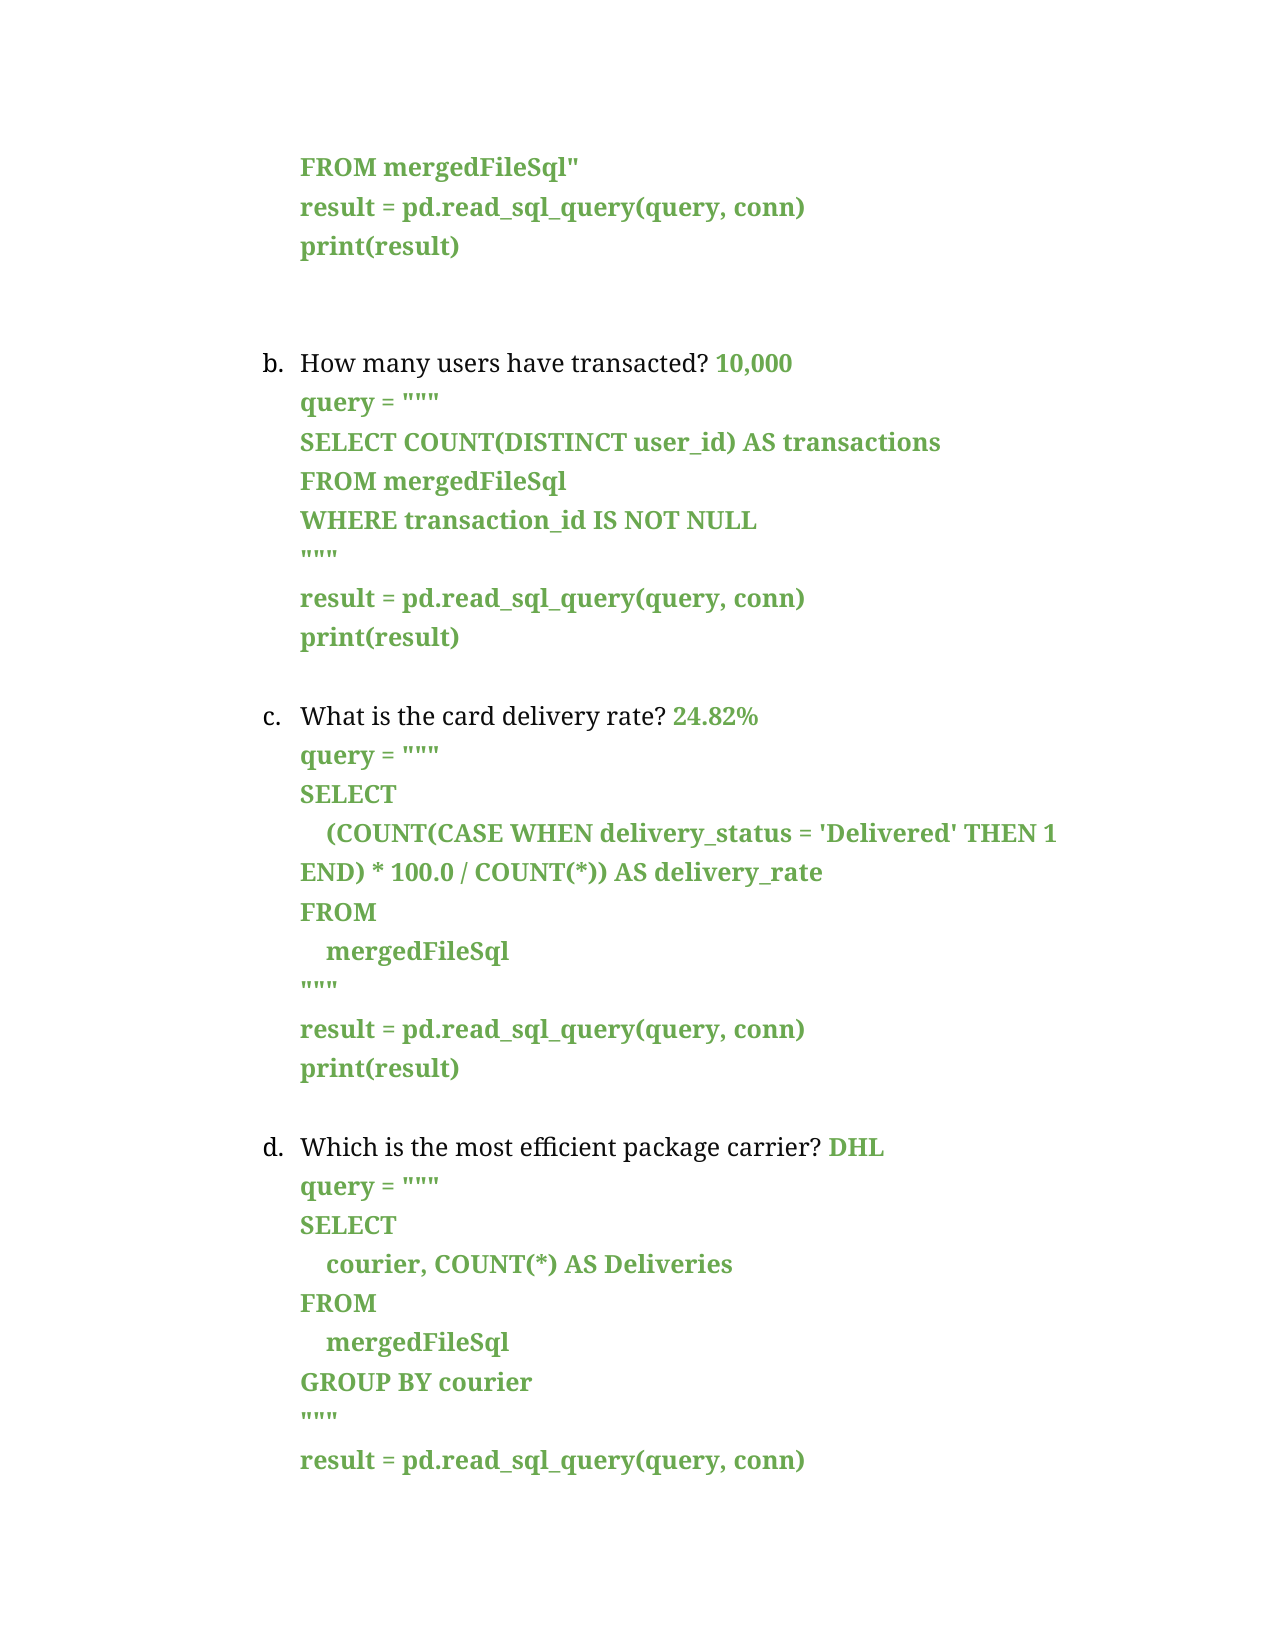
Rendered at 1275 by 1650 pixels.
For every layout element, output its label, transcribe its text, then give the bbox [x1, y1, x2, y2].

list How many users have transacted? 10,000 [262, 346, 1125, 380]
text result = pd.read_sql_query(query, conn) [300, 1012, 1125, 1046]
text courier, COUNT(*) AS Deliveries [300, 1247, 1125, 1281]
text FROM mergedFileSql" [300, 150, 1125, 184]
text GROUP BY courier [300, 1364, 1125, 1398]
text """ [300, 1403, 1125, 1437]
text """ [300, 542, 1125, 576]
text WHERE transaction_id IS NOT NULL [300, 502, 1125, 537]
text SELECT COUNT(DISTINCT user_id) AS transactions [300, 424, 1125, 458]
text result = pd.read_sql_query(query, conn) [300, 1442, 1125, 1477]
text print(result) [300, 1051, 1125, 1085]
text mergedFileSql [300, 933, 1125, 967]
text query = """ [300, 385, 1125, 419]
list What is the card delivery rate? 24.82% [262, 698, 1125, 732]
text result = pd.read_sql_query(query, conn) [300, 581, 1125, 615]
text print(result) [300, 620, 1125, 654]
text SELECT [300, 1207, 1125, 1242]
text result = pd.read_sql_query(query, conn) [300, 189, 1125, 223]
text query = """ [300, 1168, 1125, 1202]
text query = """ [300, 737, 1125, 772]
text SELECT [300, 777, 1125, 811]
text FROM [300, 894, 1125, 928]
text (COUNT(CASE WHEN delivery_status = 'Delivered' THEN 1 END) * 100.0 / COUNT(*)) AS delivery_rate [300, 816, 1125, 889]
text FROM mergedFileSql [300, 463, 1125, 497]
text mergedFileSql [300, 1325, 1125, 1359]
text FROM [300, 1286, 1125, 1320]
text print(result) [300, 228, 1125, 262]
text """ [300, 972, 1125, 1007]
list Which is the most efficient package carrier? DHL [262, 1129, 1125, 1163]
